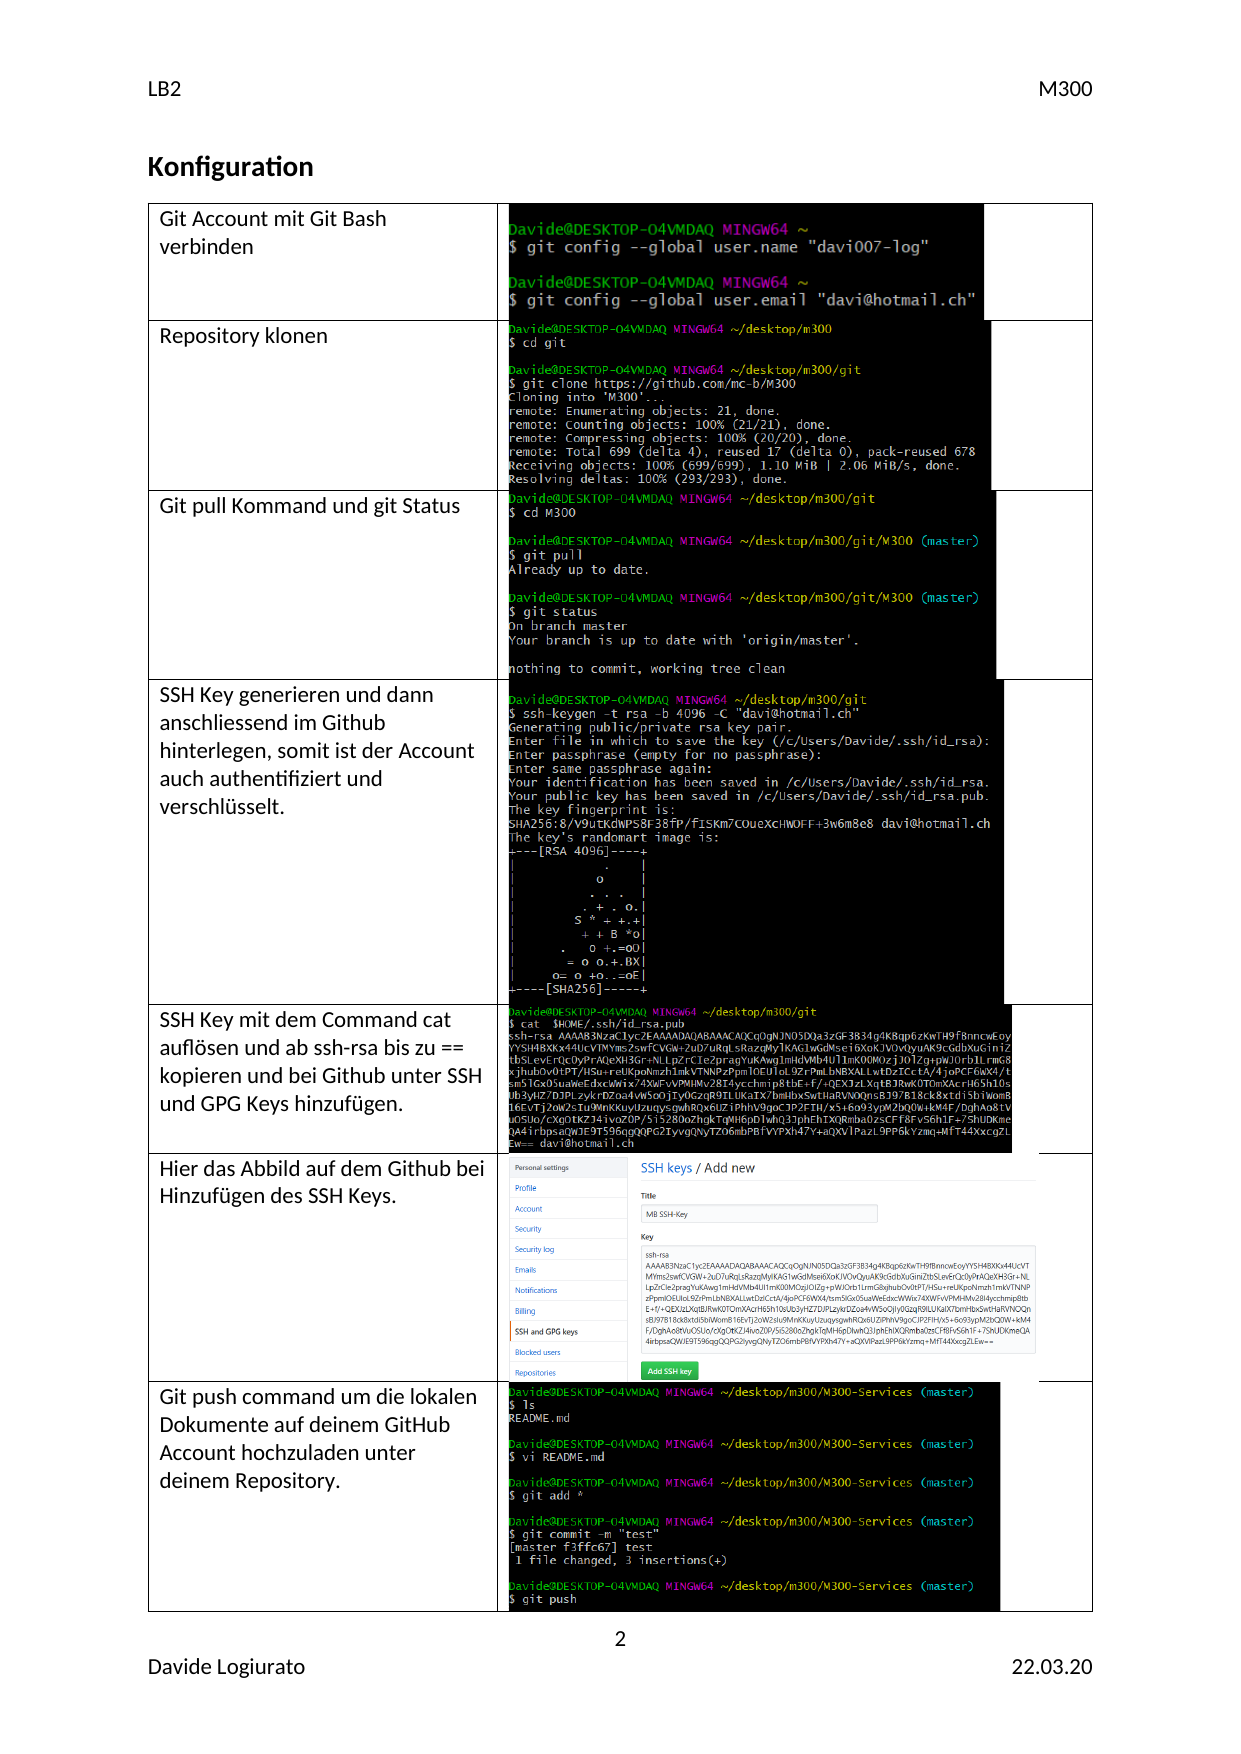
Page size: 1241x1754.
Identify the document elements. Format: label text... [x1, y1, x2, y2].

table_cell SSH Key generieren und dann anschliessend im Github hinterlegen, somit ist der Account auch authentifiziert und verschlüsselt. [149, 680, 497, 1004]
table_cell [992, 321, 1092, 490]
table_cell [1013, 1005, 1092, 1153]
table_header Git Account mit Git Bash verbinden [149, 204, 497, 320]
table_cell [1039, 1154, 1092, 1381]
table_cell [498, 1382, 508, 1611]
picture [508, 1005, 1039, 1611]
picture [508, 321, 997, 679]
table_cell SSH Key mit dem Command cat auflösen und ab ssh-rsa bis zu == kopieren und bei Github unter SSH und GPG Keys hinzufügen. [149, 1005, 497, 1153]
table_cell [997, 491, 1092, 679]
picture [508, 680, 1005, 1004]
table_header [985, 204, 1092, 320]
table_cell [1001, 1382, 1092, 1611]
table_header [498, 204, 508, 320]
table_cell [498, 680, 508, 1004]
table_cell [498, 321, 508, 490]
table_cell [498, 1005, 508, 1153]
table_cell Git push command um die lokalen Dokumente auf deinem GitHub Account hochzuladen unter deinem Repository. [149, 1382, 497, 1611]
picture [508, 203, 985, 320]
table_cell Git pull Kommand und git Status [149, 491, 497, 679]
table_cell Hier das Abbild auf dem Github bei Hinzufügen des SSH Keys. [149, 1154, 497, 1381]
table_cell [498, 1154, 508, 1381]
table_cell [498, 491, 508, 679]
text Konfiguration [148, 148, 1093, 183]
table_cell [1005, 680, 1092, 1004]
table_cell Repository klonen [149, 321, 497, 490]
